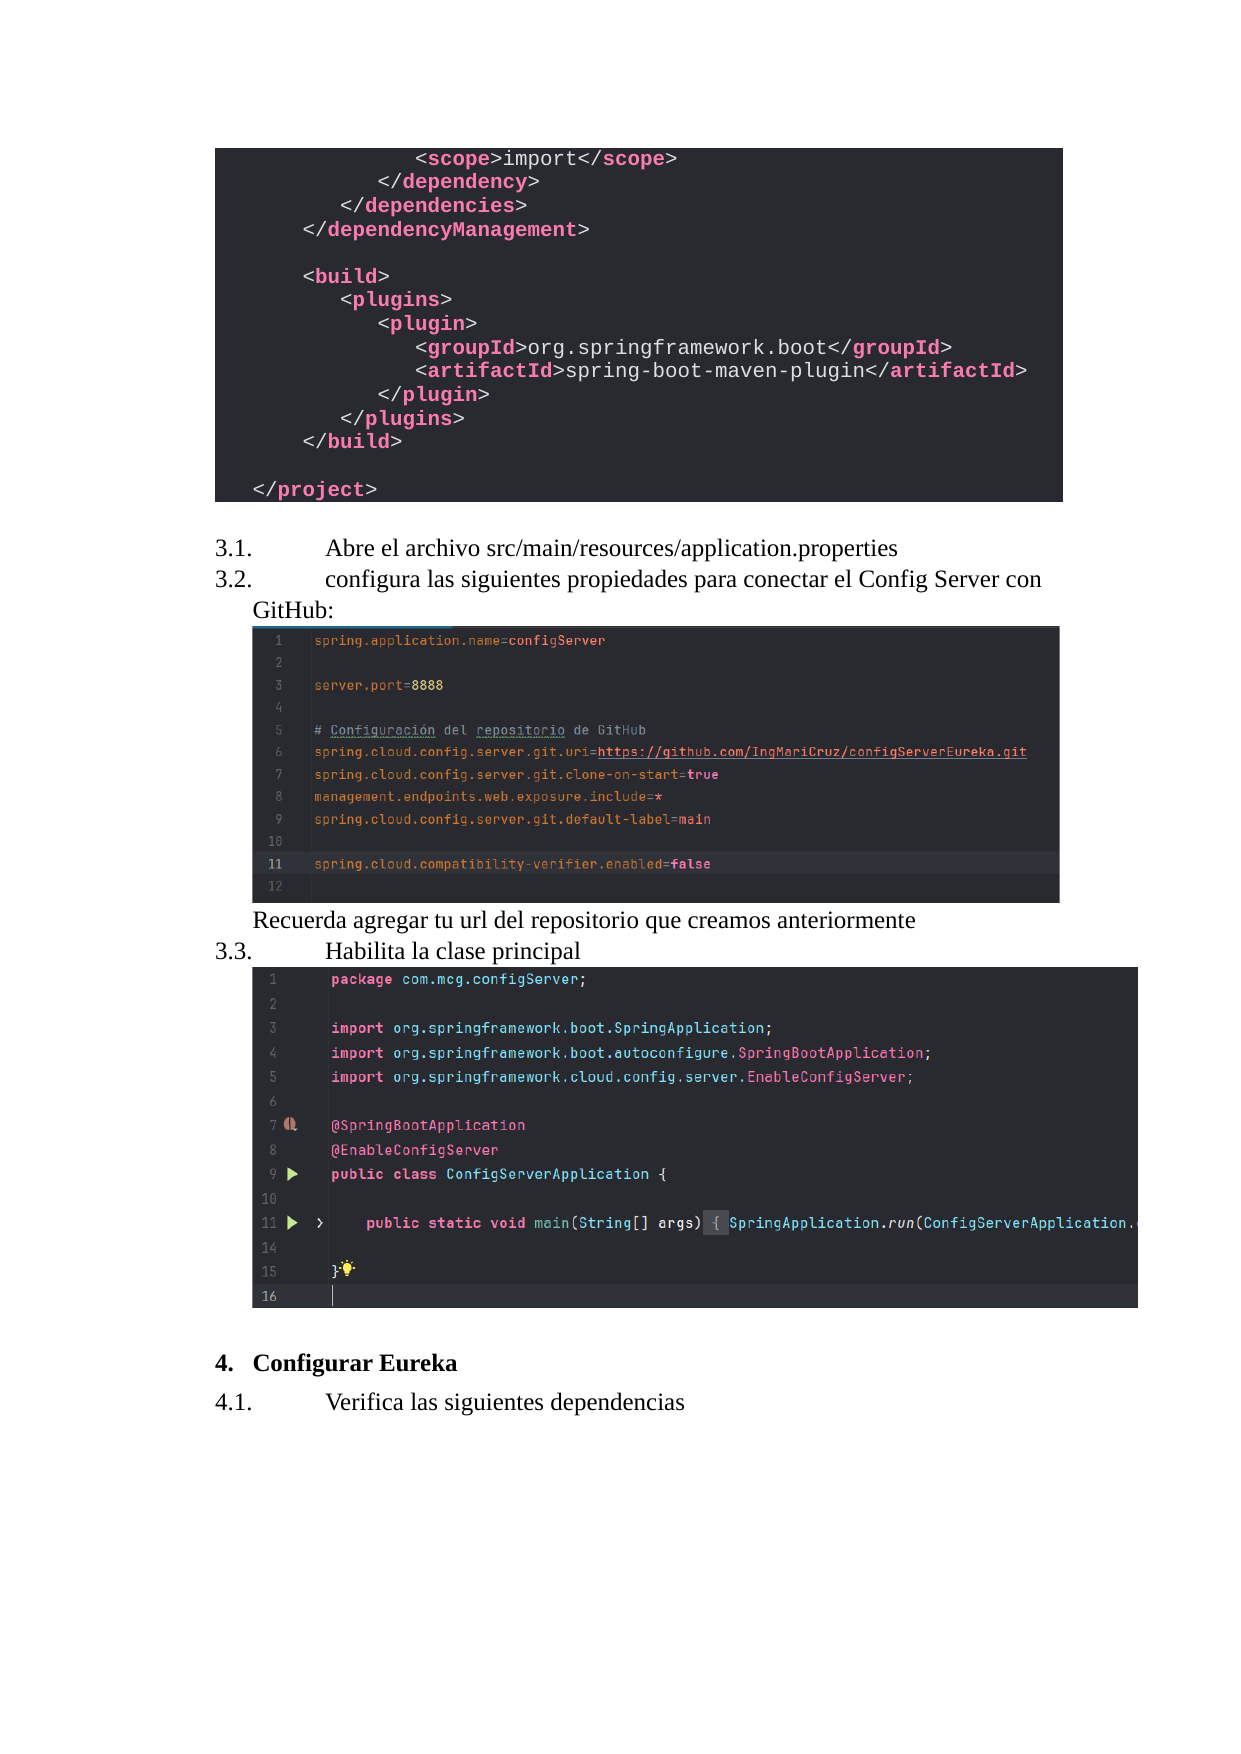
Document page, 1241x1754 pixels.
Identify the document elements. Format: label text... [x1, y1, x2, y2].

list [215, 148, 1063, 502]
picture [252, 626, 1060, 903]
list Recuerda agregar tu url del repositorio que creamos anteriormente [252, 905, 1063, 934]
list Habilita la clase principal [215, 936, 1063, 965]
list Verifica las siguientes dependencias [215, 1387, 1063, 1416]
list configura las siguientes propiedades para conectar el Config Server con GitHub: [215, 564, 1063, 624]
picture [252, 967, 1138, 1308]
list Abre el archivo src/main/resources/application.properties [215, 533, 1063, 562]
subtitle Configurar Eureka [215, 1348, 1063, 1376]
